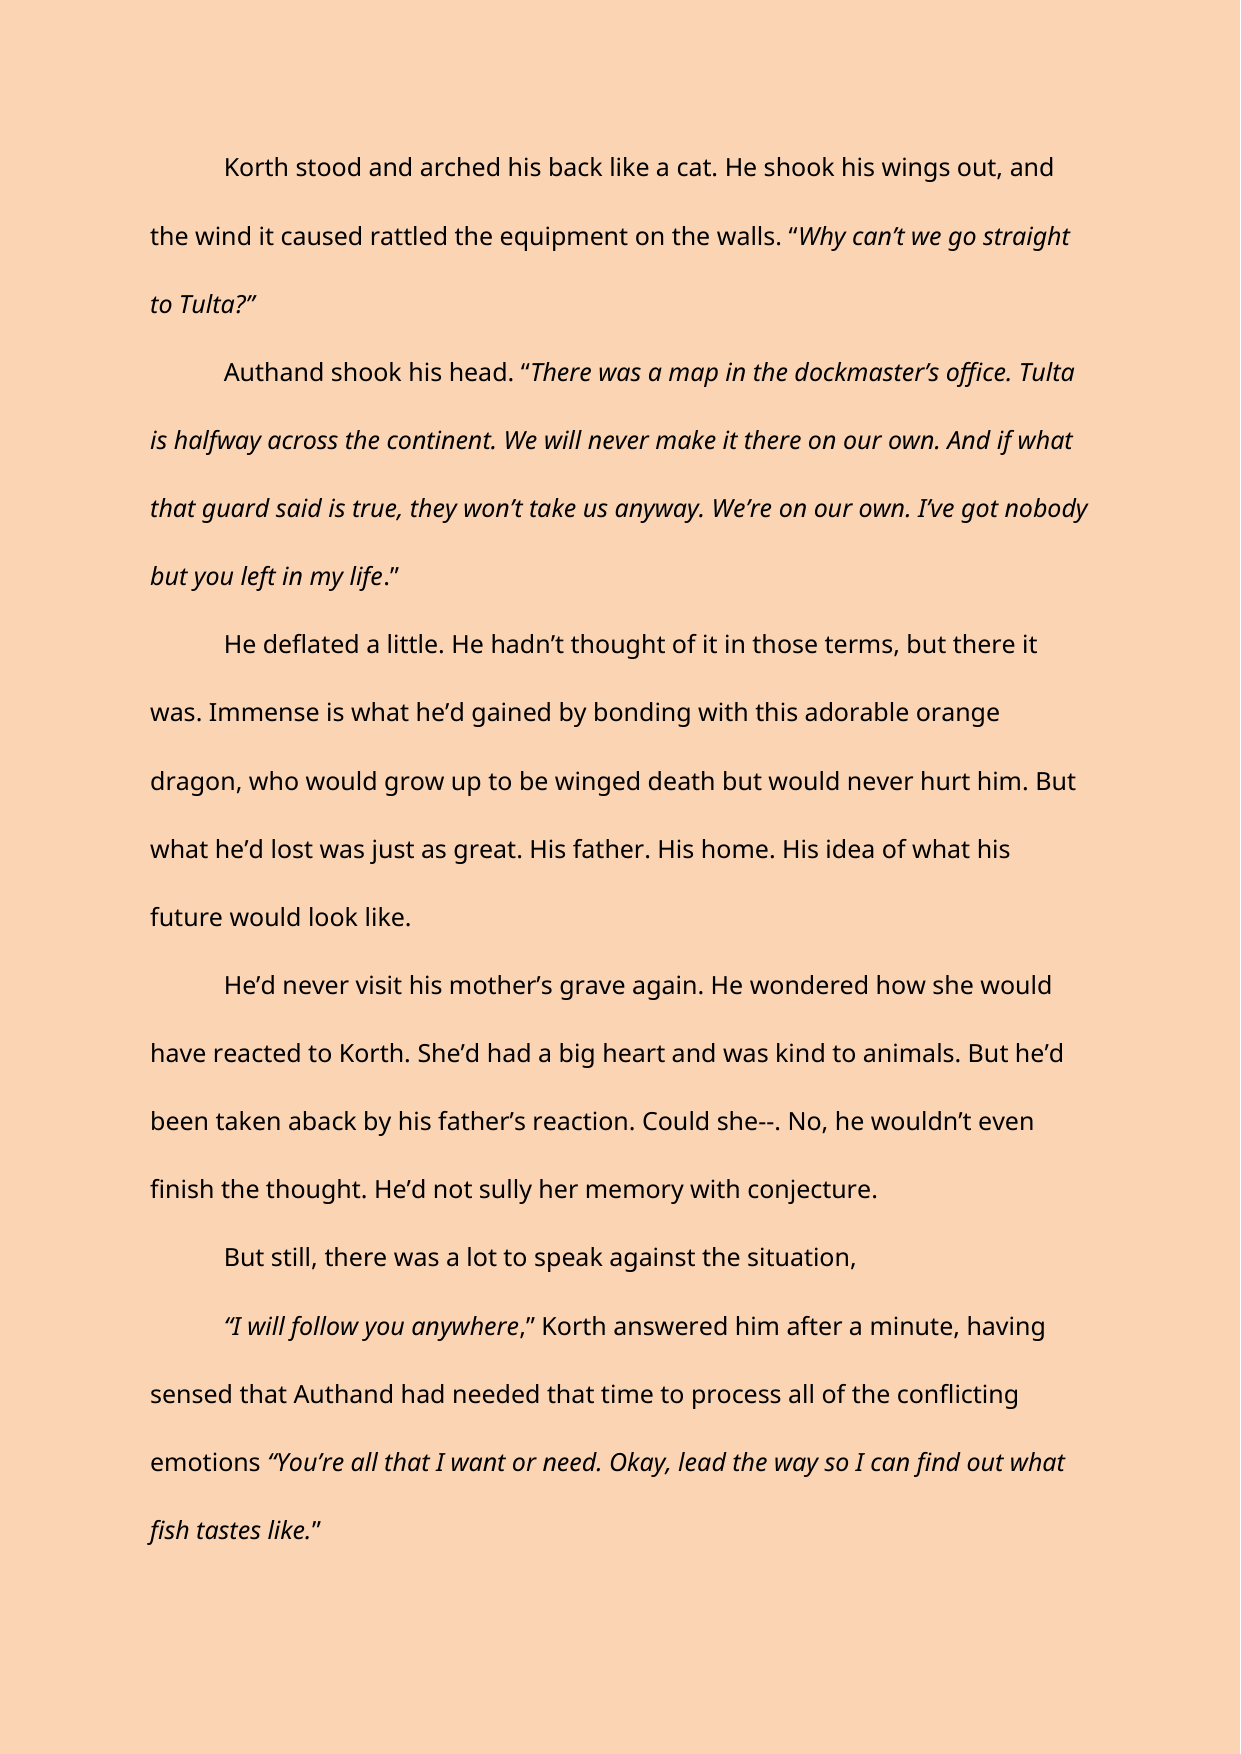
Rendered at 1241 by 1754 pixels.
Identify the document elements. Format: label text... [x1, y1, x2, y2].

text Korth stood and arched his back like a cat. He shook his wings out, and the wind it caused rattled the equipment on the walls. “Why can’t we go straight to Tulta?” [150, 150, 1090, 320]
text “I will follow you anywhere,” Korth answered him after a minute, having sensed that Authand had needed that time to process all of the conflicting emotions “You’re all that I want or need. Okay, lead the way so I can find out what fish tastes like.” [150, 1308, 1090, 1547]
text But still, there was a lot to speak against the situation, [150, 1240, 1090, 1274]
text Authand shook his head. “There was a map in the dockmaster’s office. Tulta is halfway across the continent. We will never make it there on our own. And if what that guard said is true, they won’t take us anyway. We’re on our own. I’ve got nobody but you left in my life.” [150, 354, 1090, 593]
text He deflated a little. He hadn’t thought of it in those terms, but there it was. Immense is what he’d gained by bonding with this adorable orange dragon, who would grow up to be winged death but would never hurt him. But what he’d lost was just as great. His father. His home. His idea of what his future would look like. [150, 627, 1090, 933]
text He’d never visit his mother’s grave again. He wondered how she would have reacted to Korth. She’d had a big heart and was kind to animals. But he’d been taken aback by his father’s reaction. Could she--. No, he wouldn’t even finish the thought. He’d not sully her memory with conjecture. [150, 967, 1090, 1206]
